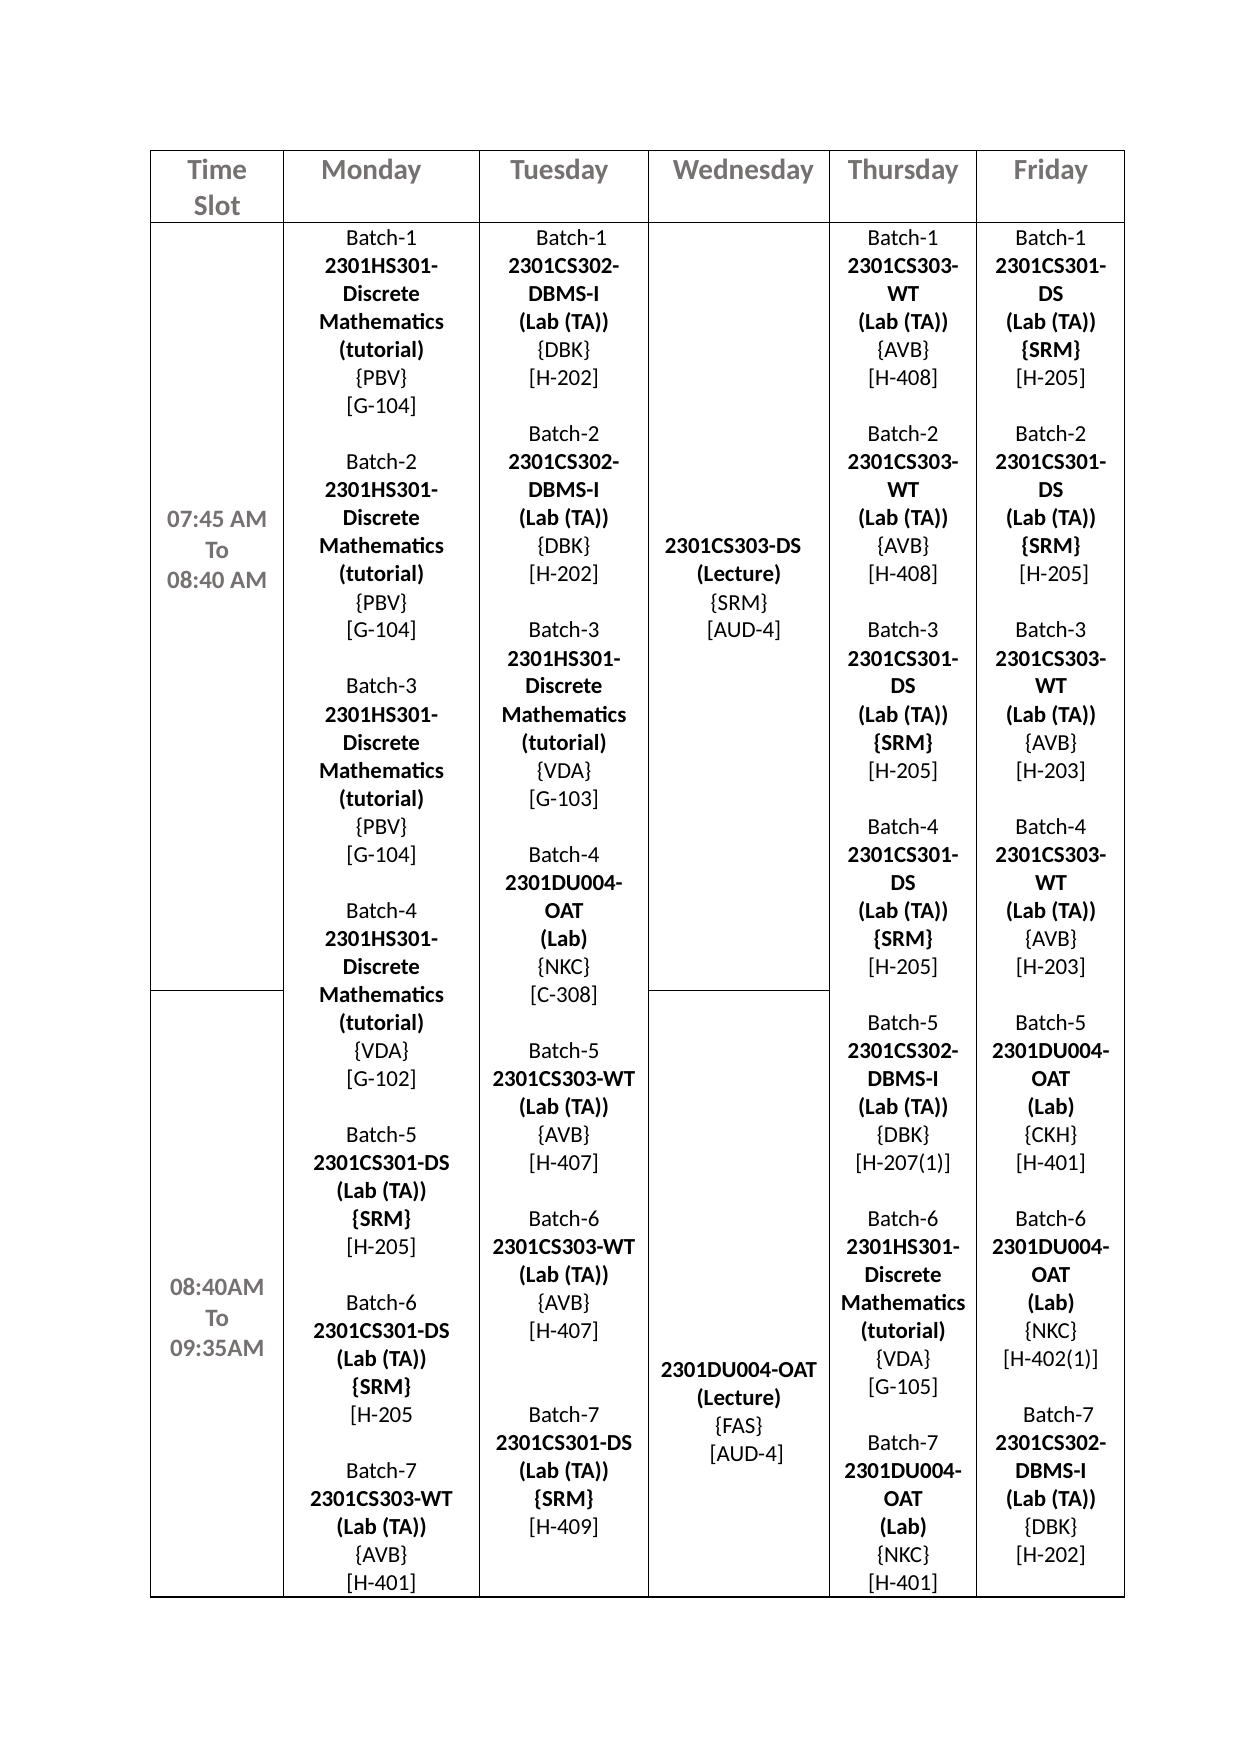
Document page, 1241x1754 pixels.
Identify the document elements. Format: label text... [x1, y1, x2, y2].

table_cell Batch-1 2301CS303-WT (Lab (TA)) {AVB} [H-408] Batch-2 2301CS303-WT (Lab (TA)) {AVB} [H-408] Batch-3 2301CS301-DS (Lab (TA)) {SRM} [H-205] Batch-4 2301CS301-DS (Lab (TA)) {SRM} [H-205] Batch-5 2301CS302-DBMS-I (Lab (TA)) {DBK} [H-207(1)] Batch-6 2301HS301- Discrete Mathematics (tutorial) {VDA} [G-105] Batch-7 2301DU004-OAT (Lab) {NKC} [H-401] Batch-8 2301DU004-OAT (Lab) {NKC} [H-402(1)] Batch-9 2301CS303-WT (Lab (TA)) {AVB} [A-207(2)] [830, 223, 976, 1596]
table_cell Batch-1 2301HS301- Discrete Mathematics (tutorial) {PBV} [G-104] Batch-2 2301HS301- Discrete Mathematics (tutorial) {PBV} [G-104] Batch-3 2301HS301- Discrete Mathematics (tutorial) {PBV} [G-104] Batch-4 2301HS301- Discrete Mathematics (tutorial) {VDA} [G-102] Batch-5 2301CS301-DS (Lab (TA)) {SRM} [H-205] Batch-6 2301CS301-DS (Lab (TA)) {SRM} [H-205 Batch-7 2301CS303-WT (Lab (TA)) {AVB} [H-401] Batch-8 2301CS303-WT (Lab (TA)) {AVB} [C-302] Batch-9 2301DU004-OAT (Lab) {VJG} [C-312] [284, 223, 479, 1596]
table_header Thursday [830, 151, 976, 222]
table_cell 07:45 AM To 08:40 AM [151, 223, 283, 990]
table_header Monday [284, 151, 479, 222]
table_cell 08:40AM To 09:35AM [151, 991, 283, 1596]
table_cell 2301CS303-DS (Lecture) {SRM} [AUD-4] [649, 223, 829, 990]
table_header Tuesday [480, 151, 648, 222]
table_header Time Slot [151, 151, 283, 222]
table_header Wednesday [649, 151, 829, 222]
table_header Friday [977, 151, 1124, 222]
table_cell Batch-1 2301CS301-DS (Lab (TA)) {SRM} [H-205] Batch-2 2301CS301-DS (Lab (TA)) {SRM} [H-205] Batch-3 2301CS303-WT (Lab (TA)) {AVB} [H-203] Batch-4 2301CS303-WT (Lab (TA)) {AVB} [H-203] Batch-5 2301DU004-OAT (Lab) {CKH} [H-401] Batch-6 2301DU004-OAT (Lab) {NKC} [H-402(1)] Batch-7 2301CS302-DBMS-I (Lab (TA)) {DBK} [H-202] Batch-8 2301CS302-DBMS-I (Lab (TA)) {DBK} [H-202] Batch-9 2301HS301- Discrete Mathematics (tutorial) {KJB} [G-103] [977, 223, 1124, 1596]
table_cell Batch-1 2301CS302-DBMS-I (Lab (TA)) {DBK} [H-202] Batch-2 2301CS302-DBMS-I (Lab (TA)) {DBK} [H-202] Batch-3 2301HS301- Discrete Mathematics (tutorial) {VDA} [G-103] Batch-4 2301DU004-OAT (Lab) {NKC} [C-308] Batch-5 2301CS303-WT (Lab (TA)) {AVB} [H-407] Batch-6 2301CS303-WT (Lab (TA)) {AVB} [H-407] Batch-7 2301CS301-DS (Lab (TA)) {SRM} [H-409] Batch-8 2301CS301-DS (Lab (TA)) {SRM} [H-409] Batch-9 2301CS303-WT (Lab (TA)) {AVB} [A-207(2)] [480, 223, 648, 1596]
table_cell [649, 991, 829, 1596]
